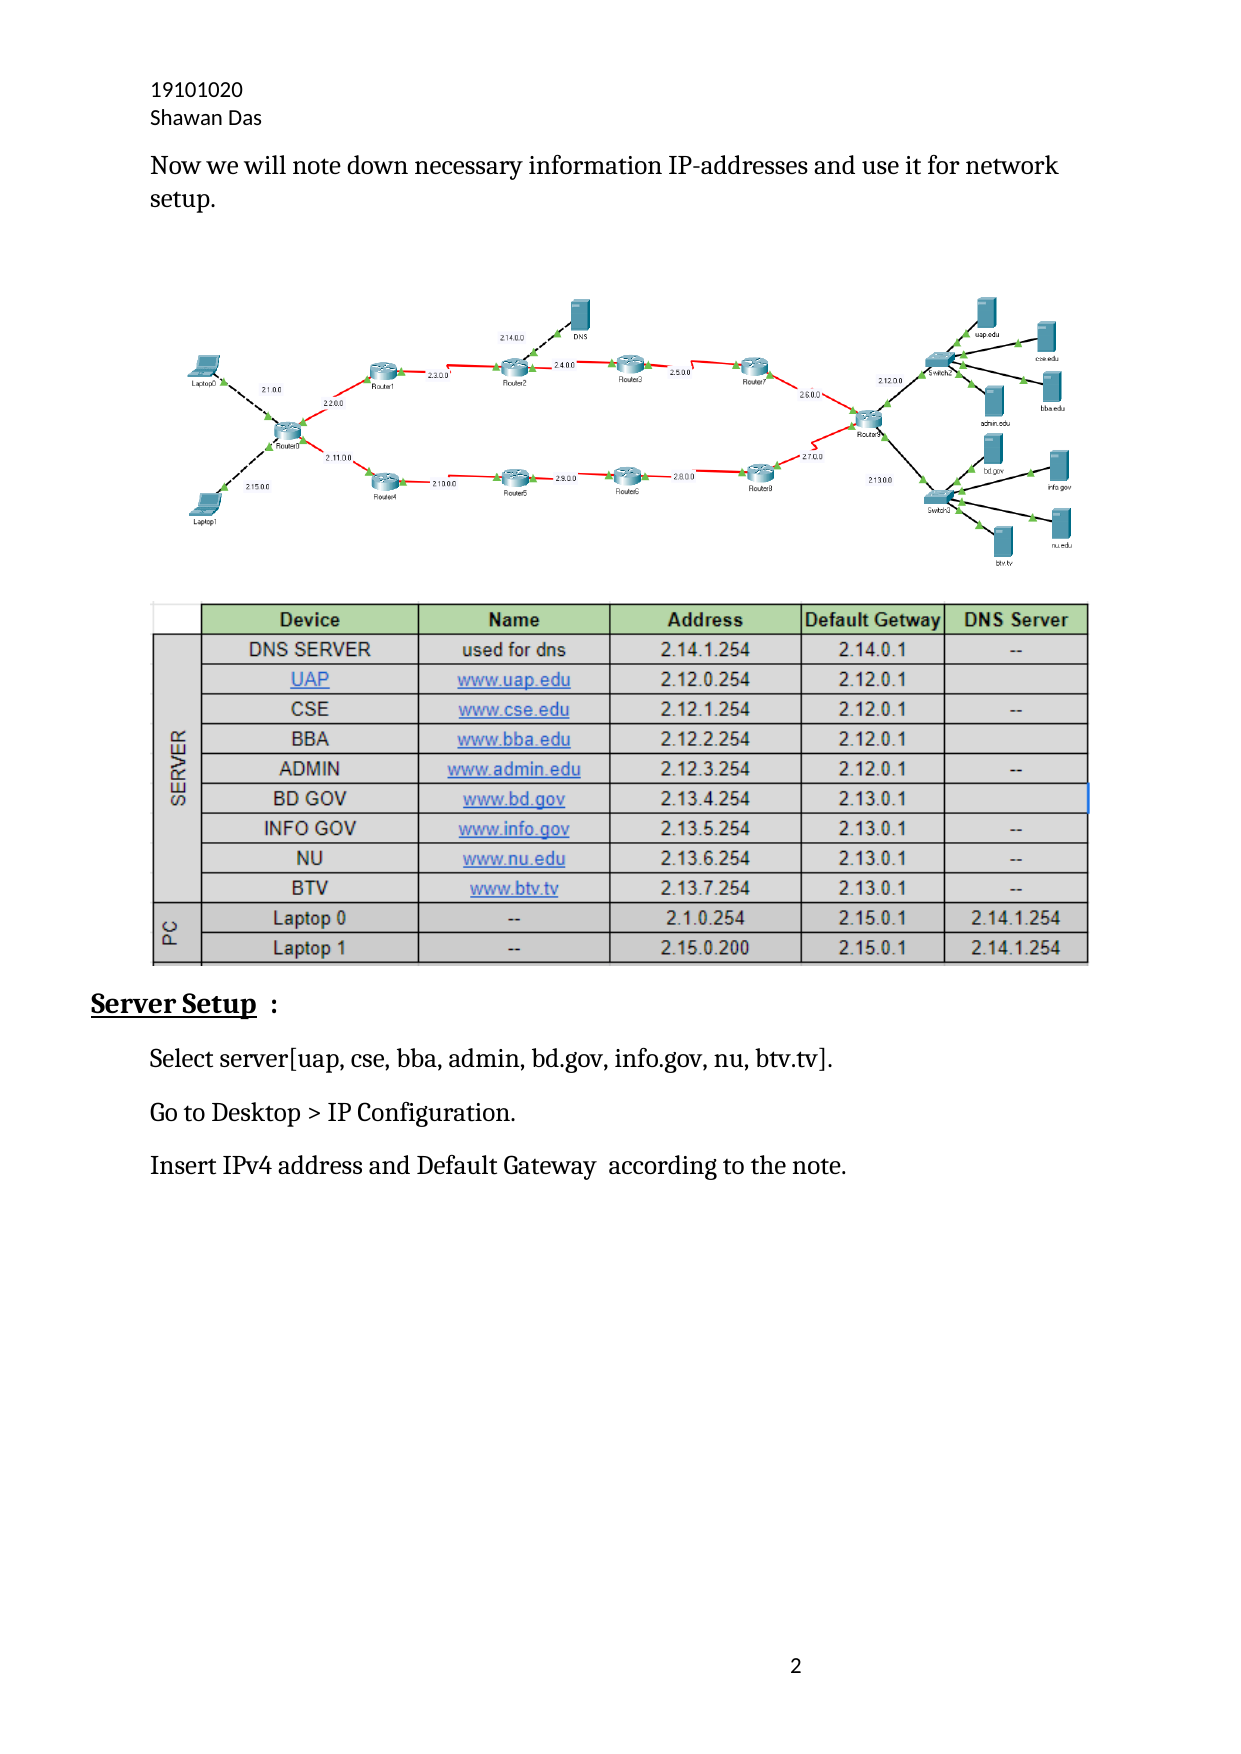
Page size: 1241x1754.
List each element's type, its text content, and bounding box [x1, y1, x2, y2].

list Select server[uap, cse, bba, admin, bd.gov, info.gov, nu, btv.tv]. [150, 1043, 1090, 1075]
text Server Setup : [91, 987, 1090, 1021]
list Go to Desktop > IP Configuration. [150, 1097, 1090, 1128]
picture [150, 601, 1090, 966]
text Now we will note down necessary information IP-addresses and use it for network setup. [150, 150, 1090, 214]
picture [150, 286, 1090, 579]
list Insert IPv4 address and Default Gateway according to the note. [150, 1150, 1090, 1182]
